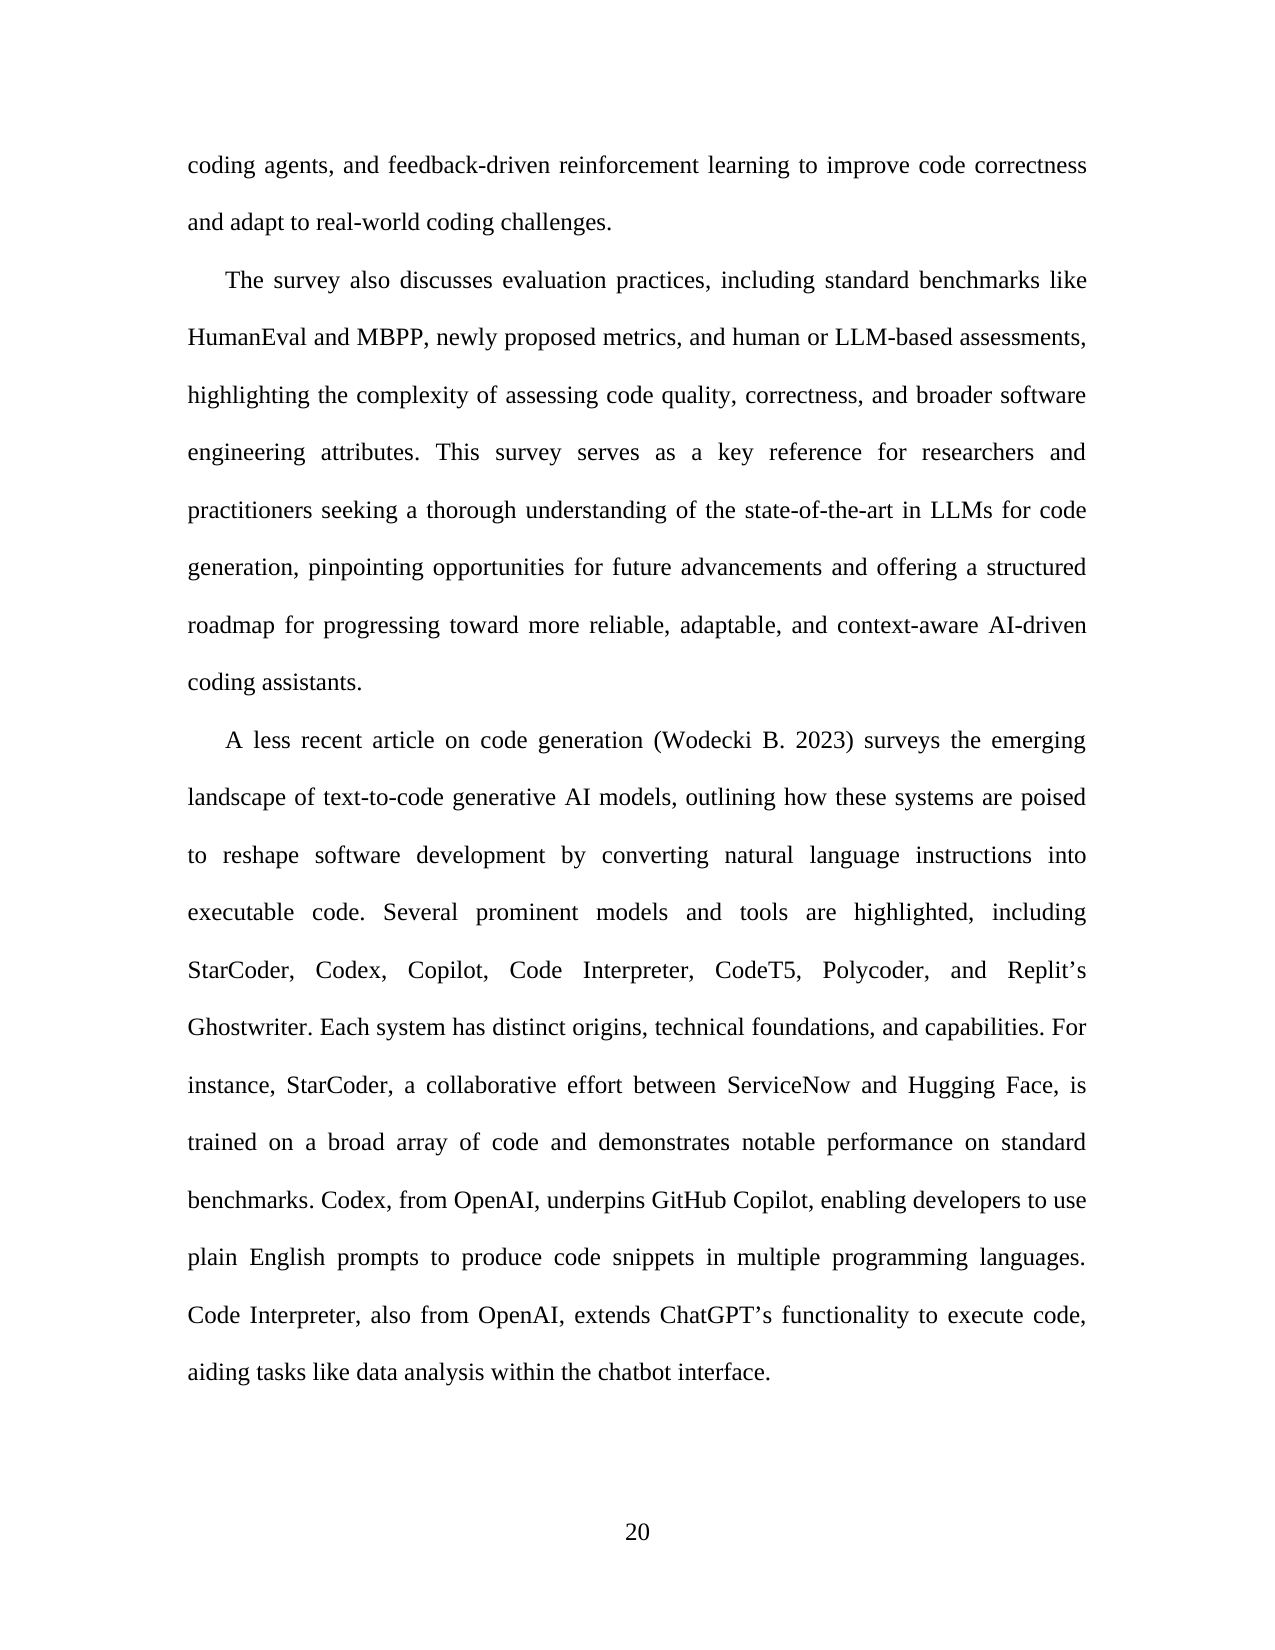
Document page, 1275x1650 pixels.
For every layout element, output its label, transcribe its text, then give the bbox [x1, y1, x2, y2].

text The survey also discusses evaluation practices, including standard benchmarks like HumanEval and MBPP, newly proposed metrics, and human or LLM-based assessments, highlighting the complexity of assessing code quality, correctness, and broader software engineering attributes. This survey serves as a key reference for researchers and practitioners seeking a thorough understanding of the state-of-the-art in LLMs for code generation, pinpointing opportunities for future advancements and offering a structured roadmap for progressing toward more reliable, adaptable, and context-aware AI-driven coding assistants. [187, 265, 1087, 696]
text A less recent article on code generation (Wodecki B. 2023) surveys the emerging landscape of text-to-code generative AI models, outlining how these systems are poised to reshape software development by converting natural language instructions into executable code. Several prominent models and tools are highlighted, including StarCoder, Codex, Copilot, Code Interpreter, CodeT5, Polycoder, and Replit’s Ghostwriter. Each system has distinct origins, technical foundations, and capabilities. For instance, StarCoder, a collaborative effort between ServiceNow and Hugging Face, is trained on a broad array of code and demonstrates notable performance on standard benchmarks. Codex, from OpenAI, underpins GitHub Copilot, enabling developers to use plain English prompts to produce code snippets in multiple programming languages. Code Interpreter, also from OpenAI, extends ChatGPT’s functionality to execute code, aiding tasks like data analysis within the chatbot interface. [187, 725, 1087, 1386]
